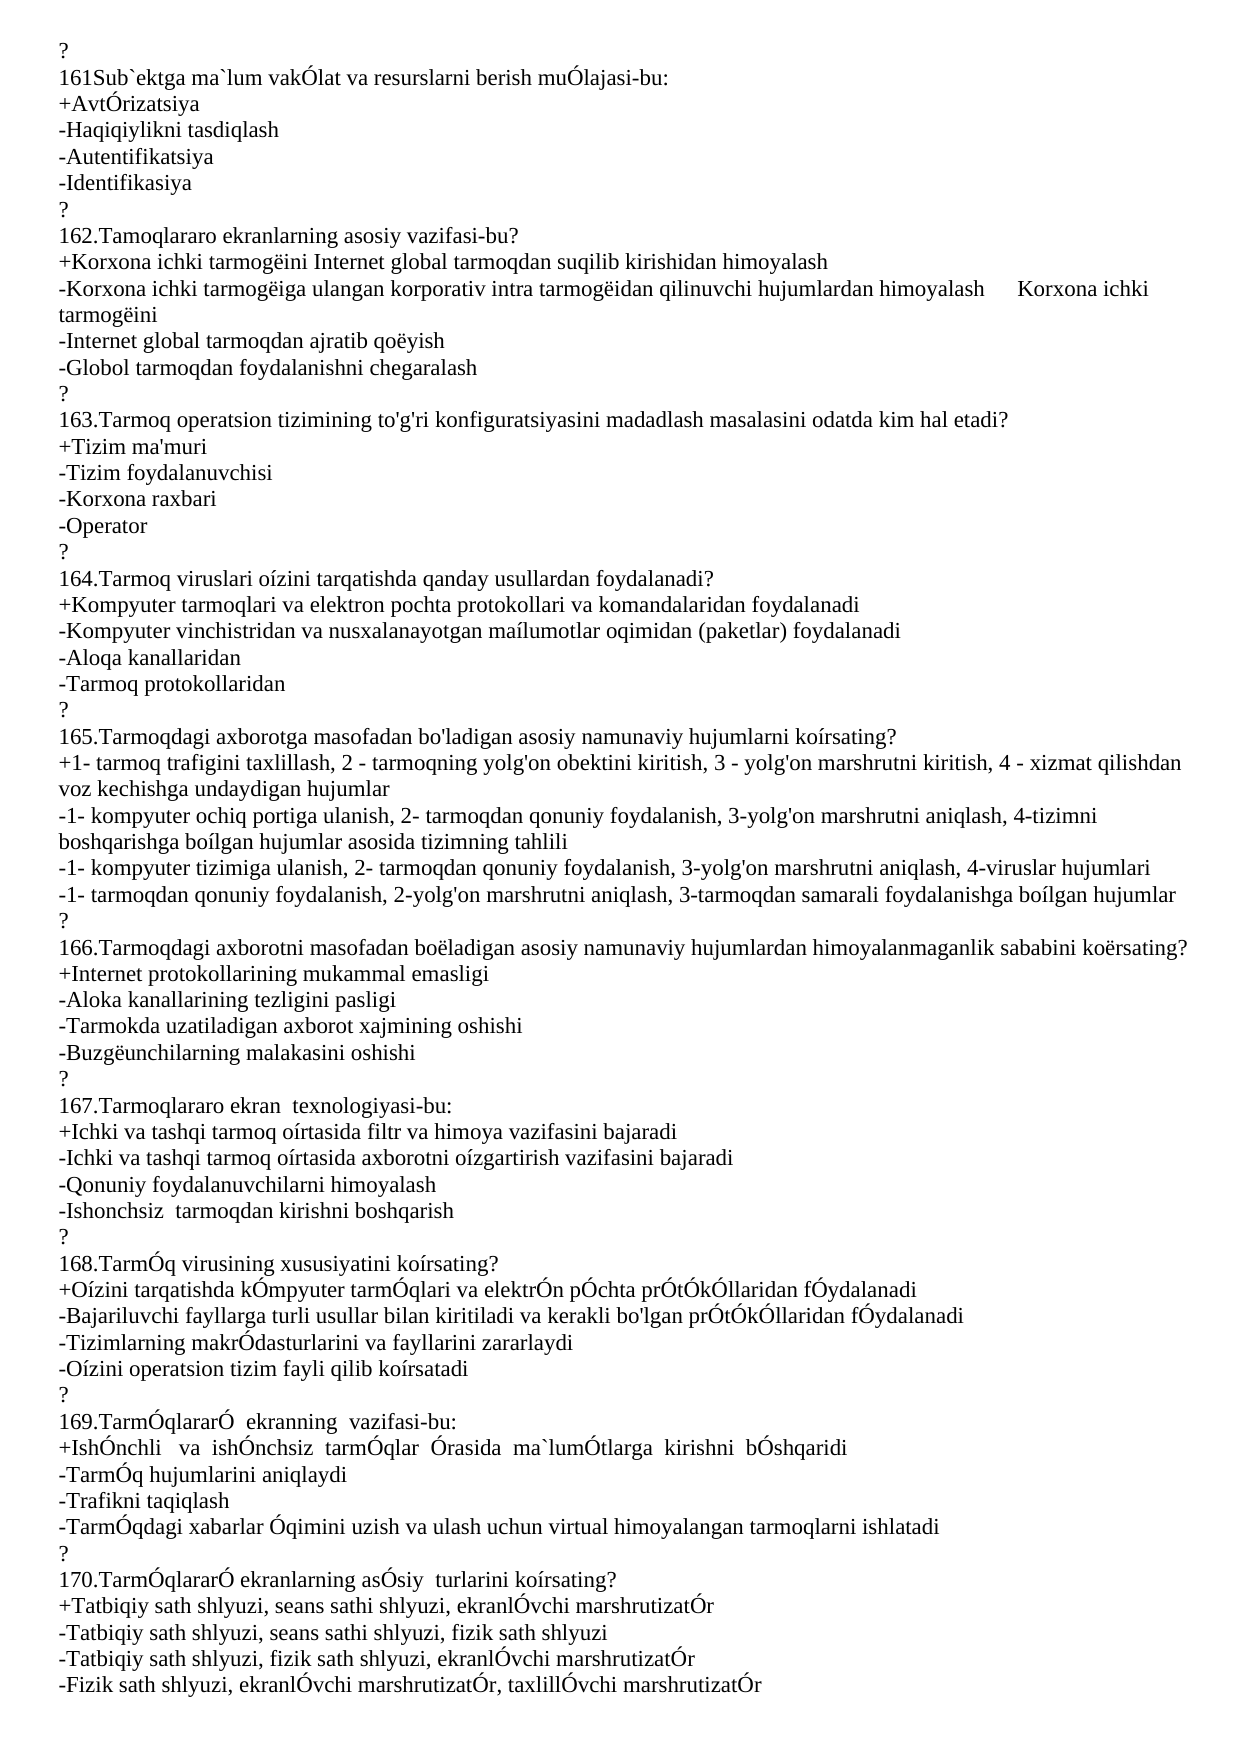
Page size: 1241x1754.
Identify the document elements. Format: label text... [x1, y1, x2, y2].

text -Aloqa kanallaridan [58, 644, 1211, 670]
text ? [58, 907, 1211, 933]
text -Autentifikatsiya [58, 143, 1211, 169]
text 165.Tarmoqdagi axborotga masofadan bo'ladigan asosiy namunaviy hujumlarni koírsating? [58, 723, 1211, 749]
text -Haqiqiylikni tasdiqlash [58, 117, 1211, 143]
text +Kompyuter tarmoqlari va elektron pochta protokollari va komandalaridan foydalanadi [58, 591, 1211, 617]
text ? [58, 37, 1211, 64]
text -Bajariluvchi fayllarga turli usullar bilan kiritiladi va kerakli bo'lgan prÓtÓkÓllaridan fÓydalanadi [58, 1302, 1211, 1329]
text -Trafikni taqiqlash [58, 1487, 1211, 1513]
text 161Sub`ektga ma`lum vakÓlat va resurslarni berish muÓlajasi-bu: [58, 64, 1211, 90]
text -Fizik sath shlyuzi, ekranlÓvchi marshrutizatÓr, taxlillÓvchi marshrutizatÓr [58, 1671, 1211, 1698]
text +Tizim ma'muri [58, 433, 1211, 459]
text ? [58, 196, 1211, 222]
text ? [58, 538, 1211, 564]
text -Tarmoq protokollaridan [58, 670, 1211, 696]
text ? [58, 1065, 1211, 1092]
text 167.Tarmoqlararo ekran texnologiyasi-bu: [58, 1092, 1211, 1118]
text -Globol tarmoqdan foydalanishni chegaralash [58, 354, 1211, 380]
text ? [58, 380, 1211, 406]
text -Tizimlarning makrÓdasturlarini va fayllarini zararlaydi [58, 1329, 1211, 1355]
text -Oízini operatsion tizim fayli qilib koírsatadi [58, 1355, 1211, 1382]
text -1- kompyuter ochiq portiga ulanish, 2- tarmoqdan qonuniy foydalanish, 3-yolg'on marshrutni aniqlash, 4-tizimni boshqarishga boílgan hujumlar asosida tizimning tahlili [58, 802, 1211, 854]
text -Korxona ichki tarmogëiga ulangan korporativ intra tarmogëidan qilinuvchi hujumlardan himoyalash Korxona ichki tarmogëini [58, 275, 1211, 327]
text -Korxona raxbari [58, 486, 1211, 512]
text -Operator [58, 512, 1211, 538]
text +AvtÓrizatsiya [58, 90, 1211, 117]
text ? [58, 696, 1211, 723]
text -Buzgëunchilarning malakasini oshishi [58, 1039, 1211, 1065]
text -TarmÓq hujumlarini aniqlaydi [58, 1461, 1211, 1487]
text -Tatbiqiy sath shlyuzi, fizik sath shlyuzi, ekranlÓvchi marshrutizatÓr [58, 1645, 1211, 1671]
text -1- kompyuter tizimiga ulanish, 2- tarmoqdan qonuniy foydalanish, 3-yolg'on marshrutni aniqlash, 4-viruslar hujumlari [58, 854, 1211, 881]
text -TarmÓqdagi xabarlar Óqimini uzish va ulash uchun virtual himoyalangan tarmoqlarni ishlatadi [58, 1513, 1211, 1540]
text +Oízini tarqatishda kÓmpyuter tarmÓqlari va elektrÓn pÓchta prÓtÓkÓllaridan fÓydalanadi [58, 1276, 1211, 1302]
text 170.TarmÓqlararÓ ekranlarning asÓsiy turlarini koírsating? [58, 1566, 1211, 1592]
text -Tatbiqiy sath shlyuzi, seans sathi shlyuzi, fizik sath shlyuzi [58, 1619, 1211, 1645]
text 164.Tarmoq viruslari oízini tarqatishda qanday usullardan foydalanadi? [58, 564, 1211, 591]
text 163.Tarmoq operatsion tizimining to'g'ri konfiguratsiyasini madadlash masalasini odatda kim hal etadi? [58, 406, 1211, 433]
text +Korxona ichki tarmogëini Internet global tarmoqdan suqilib kirishidan himoyalash [58, 248, 1211, 275]
text -Aloka kanallarining tezligini pasligi [58, 986, 1211, 1013]
text 162.Tamoqlararo ekranlarning asosiy vazifasi-bu? [58, 222, 1211, 248]
text -Identifikasiya [58, 169, 1211, 196]
text -Kompyuter vinchistridan va nusxalanayotgan maílumotlar oqimidan (paketlar) foydalanadi [58, 617, 1211, 644]
text -Qonuniy foydalanuvchilarni himoyalash [58, 1171, 1211, 1197]
text +Ichki va tashqi tarmoq oírtasida filtr va himoya vazifasini bajaradi [58, 1118, 1211, 1144]
text 168.TarmÓq virusining xususiyatini koírsating? [58, 1250, 1211, 1276]
text -Tarmokda uzatiladigan axborot xajmining oshishi [58, 1013, 1211, 1039]
text ? [58, 1540, 1211, 1566]
text 169.TarmÓqlararÓ ekranning vazifasi-bu: [58, 1408, 1211, 1434]
text -Tizim foydalanuvchisi [58, 459, 1211, 486]
text -1- tarmoqdan qonuniy foydalanish, 2-yolg'on marshrutni aniqlash, 3-tarmoqdan samarali foydalanishga boílgan hujumlar [58, 881, 1211, 907]
text +IshÓnchli va ishÓnchsiz tarmÓqlar Órasida ma`lumÓtlarga kirishni bÓshqaridi [58, 1434, 1211, 1461]
text ? [58, 1382, 1211, 1408]
text -Internet global tarmoqdan ajratib qoëyish [58, 327, 1211, 354]
text +Internet protokollarining mukammal emasligi [58, 960, 1211, 986]
text -Ishonchsiz tarmoqdan kirishni boshqarish [58, 1197, 1211, 1223]
text +Tatbiqiy sath shlyuzi, seans sathi shlyuzi, ekranlÓvchi marshrutizatÓr [58, 1592, 1211, 1619]
text 166.Tarmoqdagi axborotni masofadan boëladigan asosiy namunaviy hujumlardan himoyalanmaganlik sababini koërsating? [58, 933, 1211, 960]
text +1- tarmoq trafigini taxlillash, 2 - tarmoqning yolg'on obektini kiritish, 3 - yolg'on marshrutni kiritish, 4 - xizmat qilishdan voz kechishga undaydigan hujumlar [58, 749, 1211, 802]
text -Ichki va tashqi tarmoq oírtasida axborotni oízgartirish vazifasini bajaradi [58, 1144, 1211, 1171]
text ? [58, 1223, 1211, 1250]
